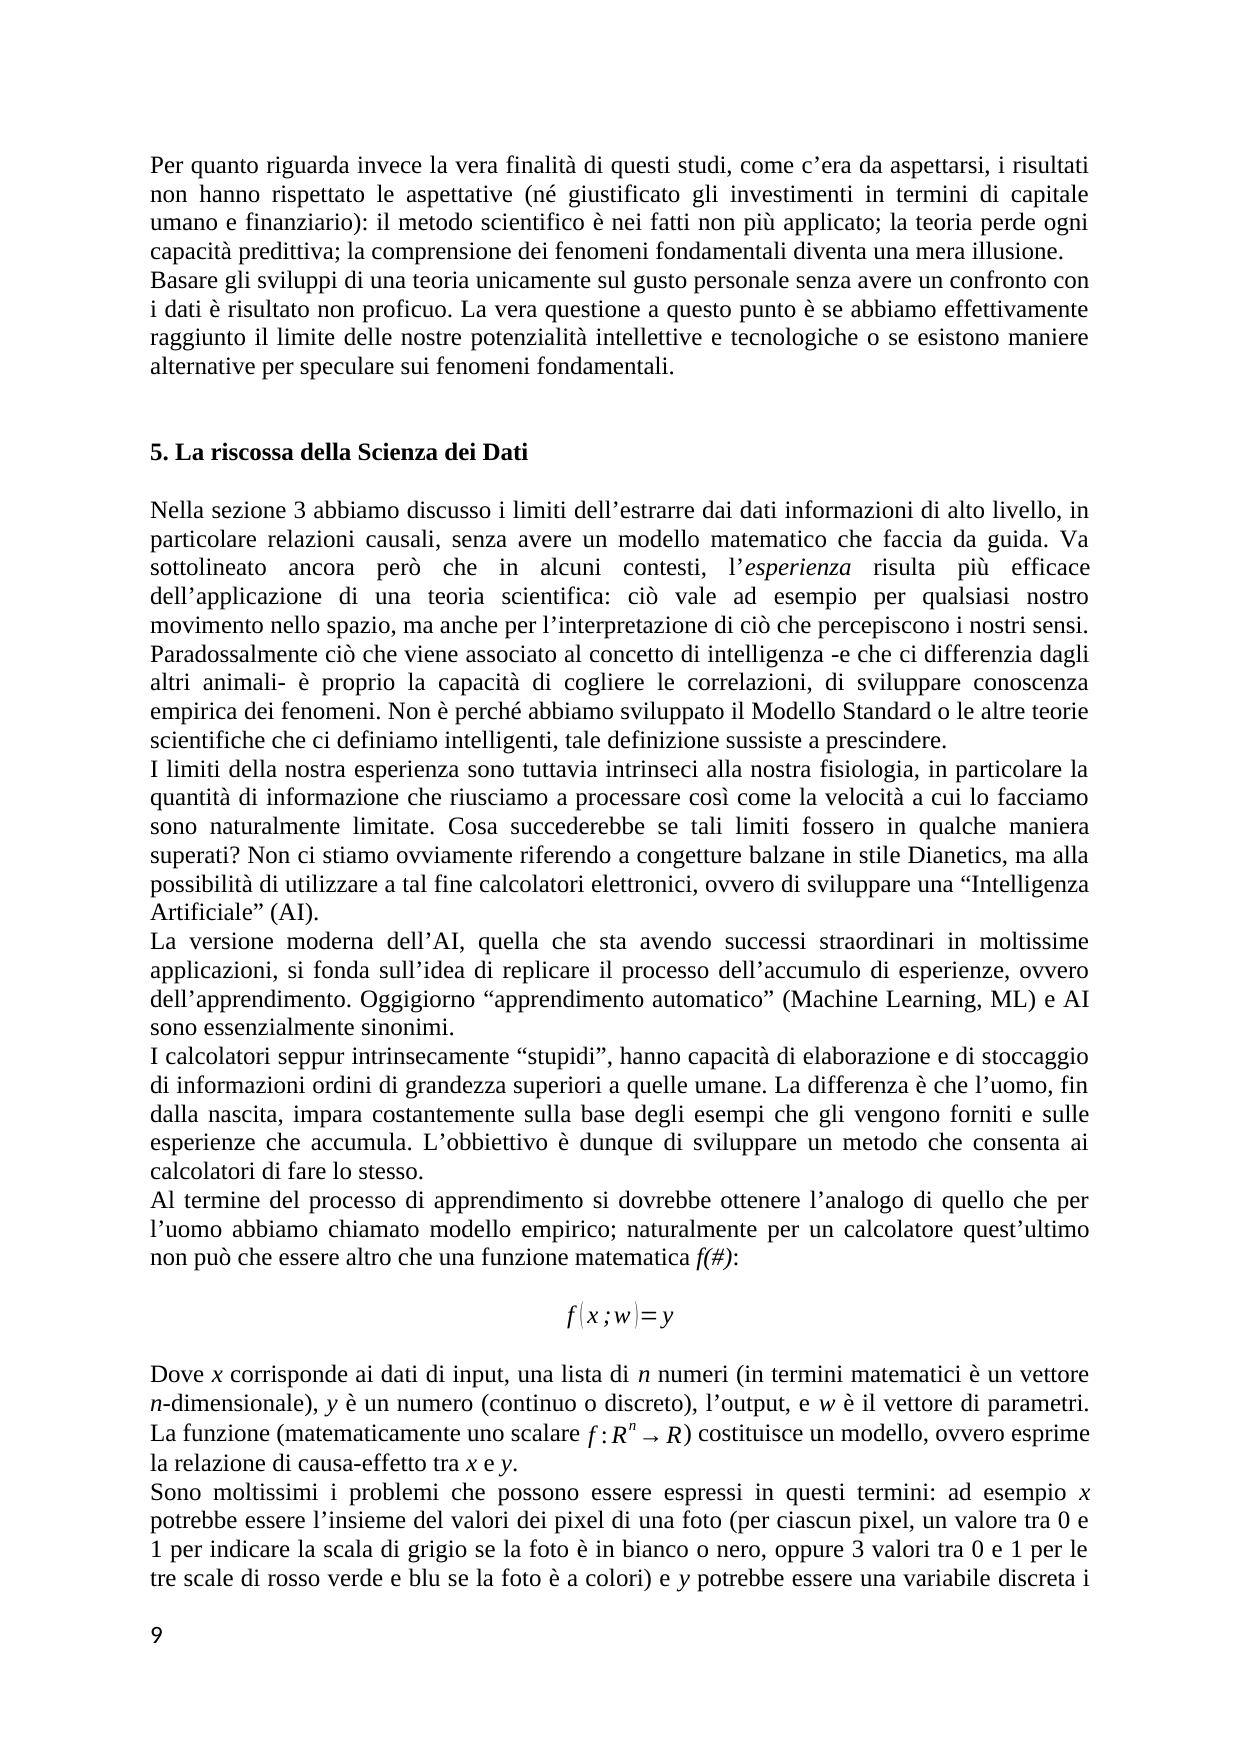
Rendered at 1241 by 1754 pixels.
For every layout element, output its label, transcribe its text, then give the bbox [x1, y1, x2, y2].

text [150, 1477, 1090, 1592]
text Basare gli sviluppi di una teoria unicamente sul gusto personale senza avere un confronto con i dati è risultato non proficuo. La vera questione a questo punto è se abbiamo effettivamente raggiunto il limite delle nostre potenzialità intellettive e tecnologiche o se esistono maniere alternative per speculare sui fenomeni fondamentali. [150, 265, 1090, 380]
text La versione moderna dell’AI, quella che sta avendo successi straordinari in moltissime applicazioni, si fonda sull’idea di replicare il processo dell’accumulo di esperienze, ovvero dell’apprendimento. Oggigiorno “apprendimento automatico” (Machine Learning, ML) e AI sono essenzialmente sinonimi. [150, 926, 1090, 1041]
text Al termine del processo di apprendimento si dovrebbe ottenere l’analogo di quello che per l’uomo abbiamo chiamato modello empirico; naturalmente per un calcolatore quest’ultimo non può che essere altro che una funzione matematica f(#): [150, 1185, 1090, 1271]
text I limiti della nostra esperienza sono tuttavia intrinseci alla nostra fisiologia, in particolare la quantità di informazione che riusciamo a processare così come la velocità a cui lo facciamo sono naturalmente limitate. Cosa succederebbe se tali limiti fossero in qualche maniera superati? Non ci stiamo ovviamente riferendo a congetture balzane in stile Dianetics, ma alla possibilità di utilizzare a tal fine calcolatori elettronici, ovvero di sviluppare una “Intelligenza Artificiale” (AI). [150, 754, 1090, 926]
text Nella sezione 3 abbiamo discusso i limiti dell’estrarre dai dati informazioni di alto livello, in particolare relazioni causali, senza avere un modello matematico che faccia da guida. Va sottolineato ancora però che in alcuni contesti, l’esperienza risulta più efficace dell’applicazione di una teoria scientifica: ciò vale ad esempio per qualsiasi nostro movimento nello spazio, ma anche per l’interpretazione di ciò che percepiscono i nostri sensi. Paradossalmente ciò che viene associato al concetto di intelligenza -e che ci differenzia dagli altri animali- è proprio la capacità di cogliere le correlazioni, di sviluppare conoscenza empirica dei fenomeni. Non è perché abbiamo sviluppato il Modello Standard o le altre teorie scientifiche che ci definiamo intelligenti, tale definizione sussiste a prescindere. [150, 495, 1090, 754]
text I calcolatori seppur intrinsecamente “stupidi”, hanno capacità di elaborazione e di stoccaggio di informazioni ordini di grandezza superiori a quelle umane. La differenza è che l’uomo, fin dalla nascita, impara costantemente sulla base degli esempi che gli vengono forniti e sulle esperienze che accumula. L’obbiettivo è dunque di sviluppare un metodo che consenta ai calcolatori di fare lo stesso. [150, 1041, 1090, 1185]
text 5. La riscossa della Scienza dei Dati [150, 437, 1090, 466]
text Per quanto riguarda invece la vera finalità di questi studi, come c’era da aspettarsi, i risultati non hanno rispettato le aspettative (né giustificato gli investimenti in termini di capitale umano e finanziario): il metodo scientifico è nei fatti non più applicato; la teoria perde ogni capacità predittiva; la comprensione dei fenomeni fondamentali diventa una mera illusione. [150, 150, 1090, 265]
text Dove x corrisponde ai dati di input, una lista di n numeri (in termini matematici è un vettore n-dimensionale), y è un numero (continuo o discreto), l’output, e w è il vettore di parametri. La funzione (matematicamente uno scalare ) costituisce un modello, ovvero esprime la relazione di causa-effetto tra x e y. [150, 1359, 1090, 1477]
